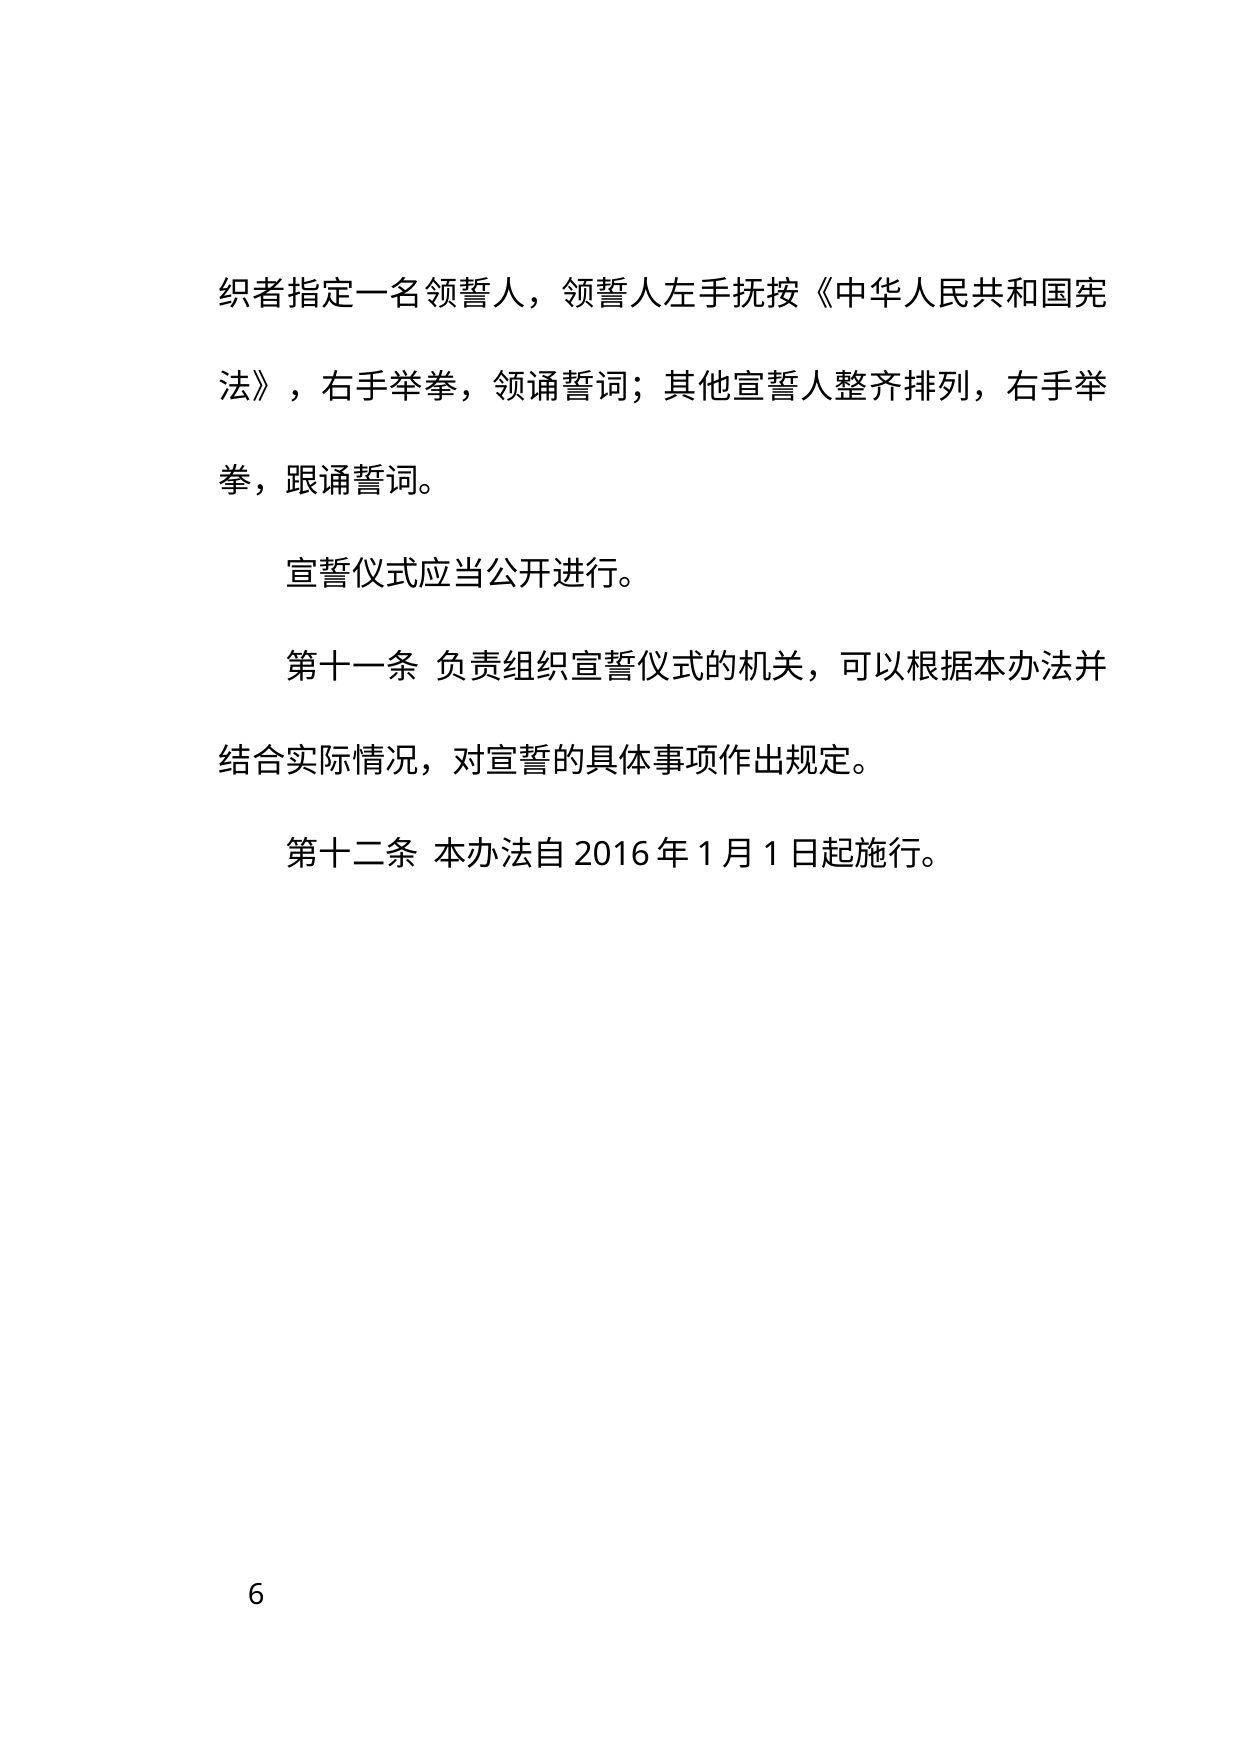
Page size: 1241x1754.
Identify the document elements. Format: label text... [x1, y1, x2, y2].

text 第十一条 负责组织宣誓仪式的机关，可以根据本办法并结合实际情况，对宣誓的具体事项作出规定。 [218, 618, 1110, 804]
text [218, 244, 1110, 524]
text 第十二条 本办法自2016年1月1日起施行。 [218, 804, 1110, 898]
text 宣誓仪式应当公开进行。 [218, 524, 1110, 618]
